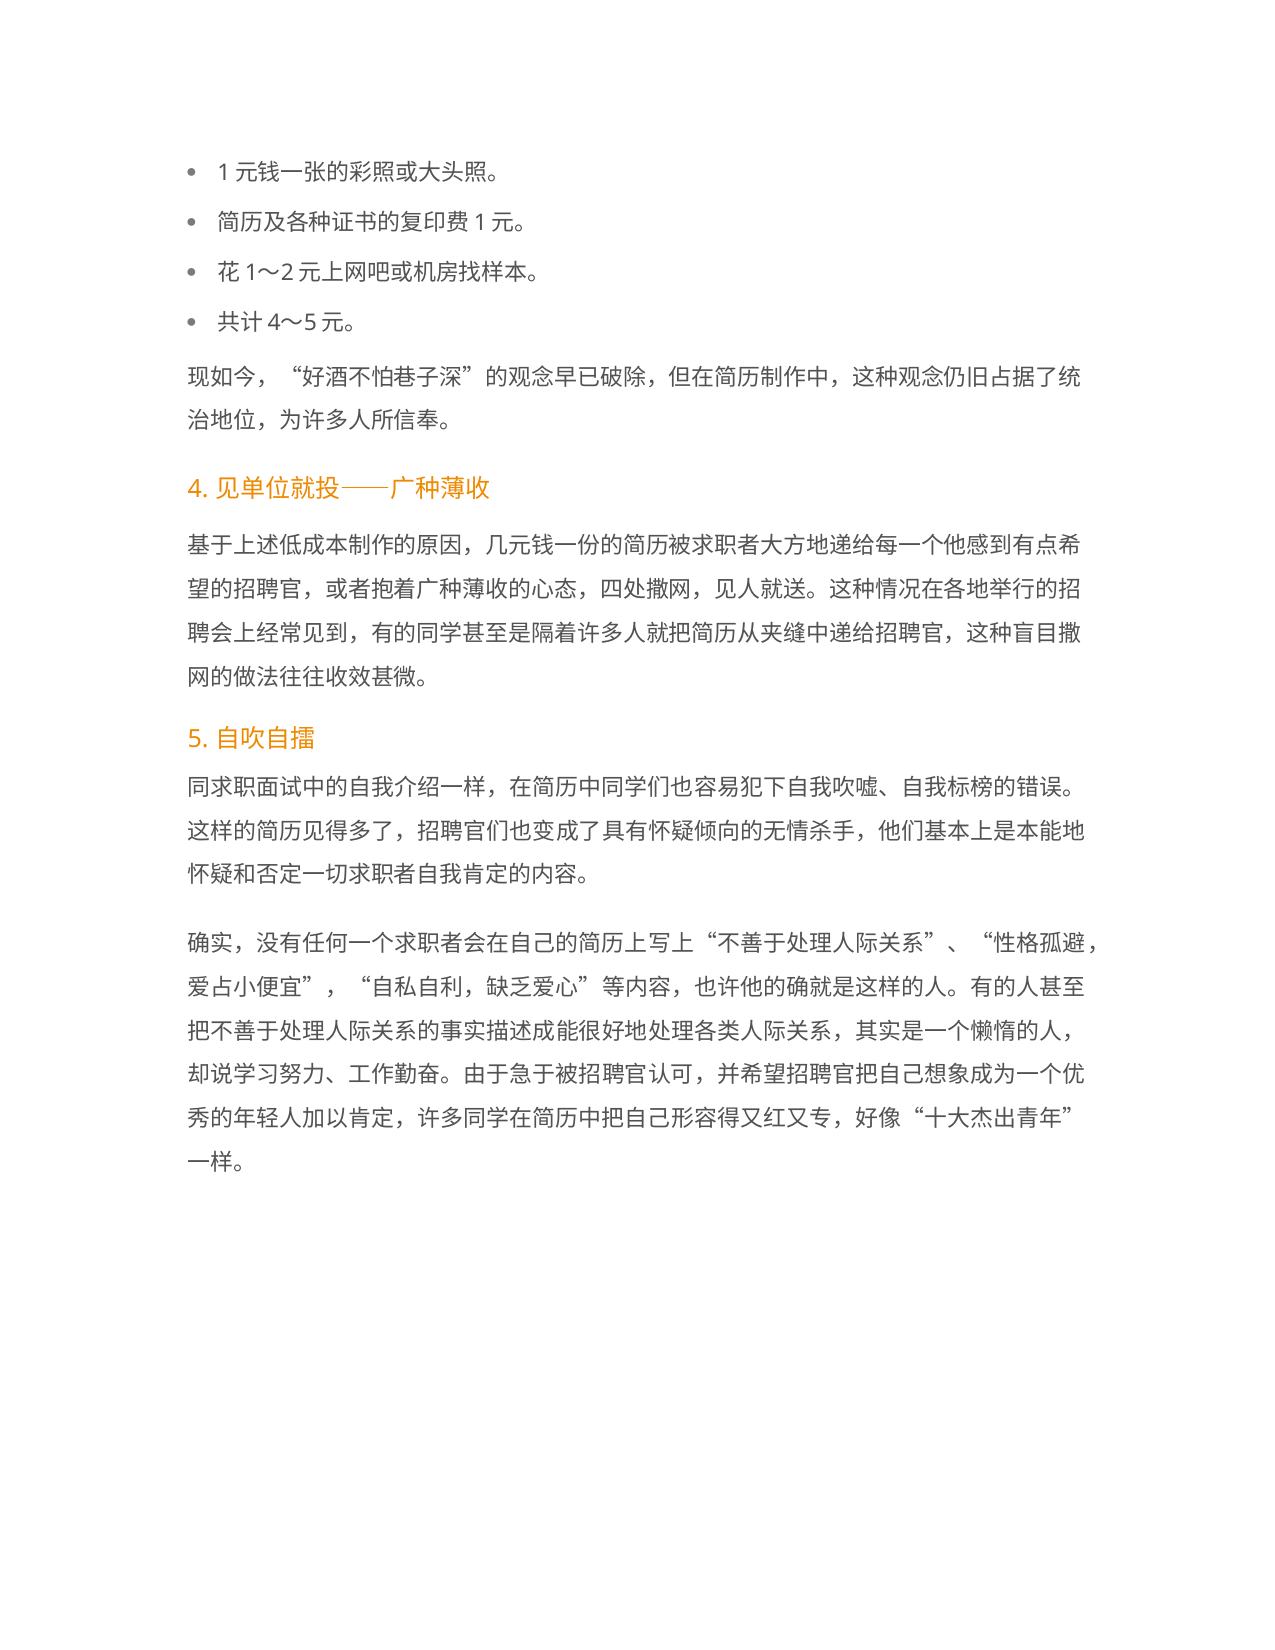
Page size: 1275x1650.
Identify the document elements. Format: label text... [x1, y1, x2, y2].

list 共计4～5元。 [187, 300, 1087, 337]
list 简历及各种证书的复印费1元。 [187, 200, 1087, 237]
list 1元钱一张的彩照或大头照。 [187, 150, 1087, 187]
text 同求职面试中的自我介绍一样，在简历中同学们也容易犯下自我吹嘘、自我标榜的错误。这样的简历见得多了，招聘官们也变成了具有怀疑倾向的无情杀手，他们基本上是本能地怀疑和否定一切求职者自我肯定的内容。 [187, 760, 1087, 892]
text 基于上述低成本制作的原因，几元钱一份的简历被求职者大方地递给每一个他感到有点希望的招聘官，或者抱着广种薄收的心态，四处撒网，见人就送。这种情况在各地举行的招聘会上经常见到，有的同学甚至是隔着许多人就把简历从夹缝中递给招聘官，这种盲目撒网的做法往往收效甚微。 [187, 519, 1087, 694]
list 花1～2元上网吧或机房找样本。 [187, 250, 1087, 287]
text 现如今，“好酒不怕巷子深”的观念早已破除，但在简历制作中，这种观念仍旧占据了统治地位，为许多人所信奉。 [187, 350, 1087, 437]
text 4. 见单位就投——广种薄收 [187, 462, 1087, 506]
text 确实，没有任何一个求职者会在自己的简历上写上“不善于处理人际关系”、“性格孤避，爱占小便宜”，“自私自利，缺乏爱心”等内容，也许他的确就是这样的人。有的人甚至把不善于处理人际关系的事实描述成能很好地处理各类人际关系，其实是一个懒惰的人，却说学习努力、工作勤奋。由于急于被招聘官认可，并希望招聘官把自己想象成为一个优秀的年轻人加以肯定，许多同学在简历中把自己形容得又红又专，好像“十大杰出青年”一样。 [187, 917, 1087, 1179]
text 5. 自吹自擂 [187, 719, 1087, 755]
